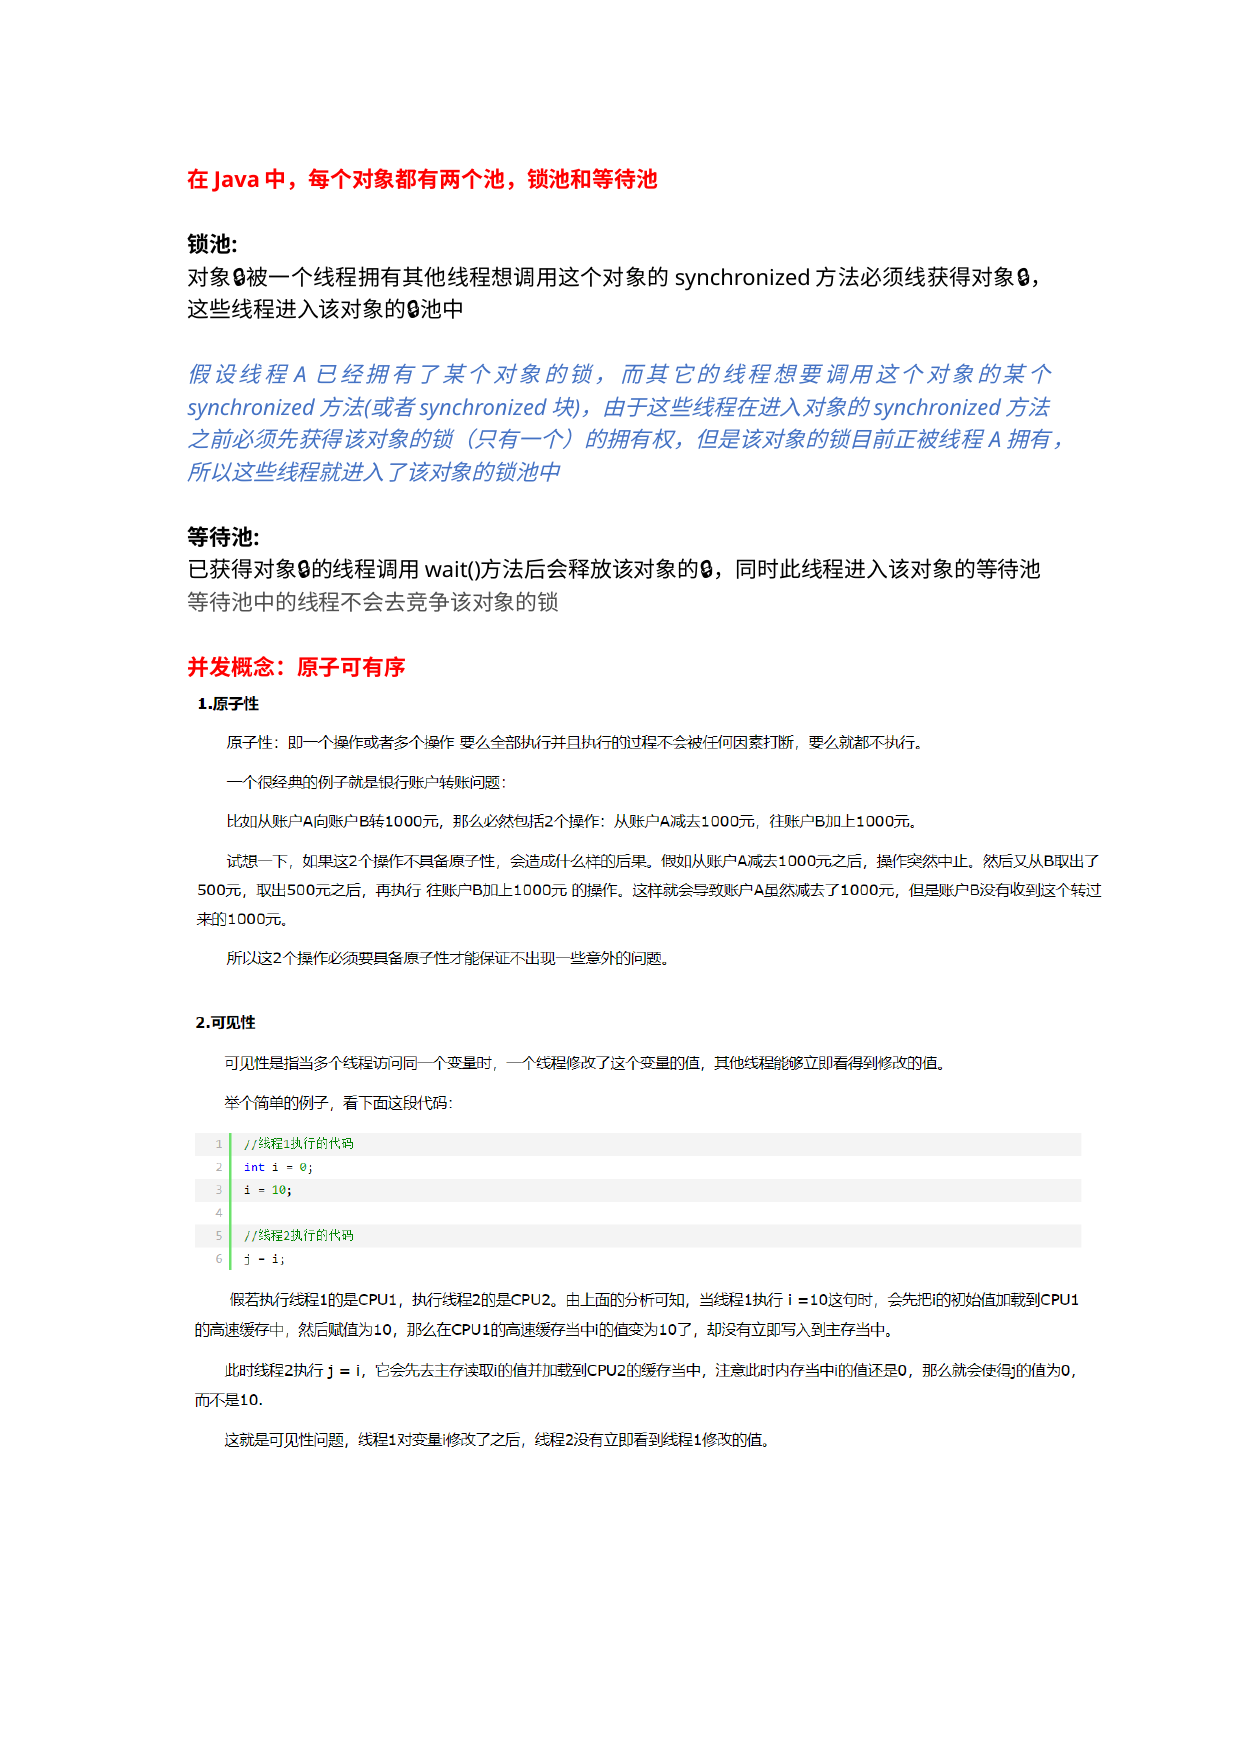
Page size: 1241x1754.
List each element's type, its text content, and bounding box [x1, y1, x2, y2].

text 并发概念：原子可有序 [187, 649, 1053, 682]
picture [187, 682, 1114, 977]
text 已获得对象的线程调用wait()方法后会释放该对象的，同时此线程进入该对象的等待池 [187, 552, 1053, 584]
text 假设线程A已经拥有了某个对象的锁，而其它的线程想要调用这个对象的某个synchronized方法(或者synchronized块)，由于这些线程在进入对象的synchronized方法之前必须先获得该对象的锁（只有一个）的拥有权，但是该对象的锁目前正被线程A拥有，所以这些线程就进入了该对象的锁池中 [187, 357, 1053, 487]
picture [187, 1007, 1082, 1472]
text 等待池中的线程不会去竞争该对象的锁 [187, 584, 1053, 617]
text 对象被一个线程拥有其他线程想调用这个对象的synchronized方法必须线获得对象，这些线程进入该对象的池中 [187, 259, 1053, 324]
text 等待池: [187, 519, 1053, 552]
text 在Java中，每个对象都有两个池，锁池和等待池 [187, 162, 1053, 194]
text 锁池: [187, 227, 1053, 259]
